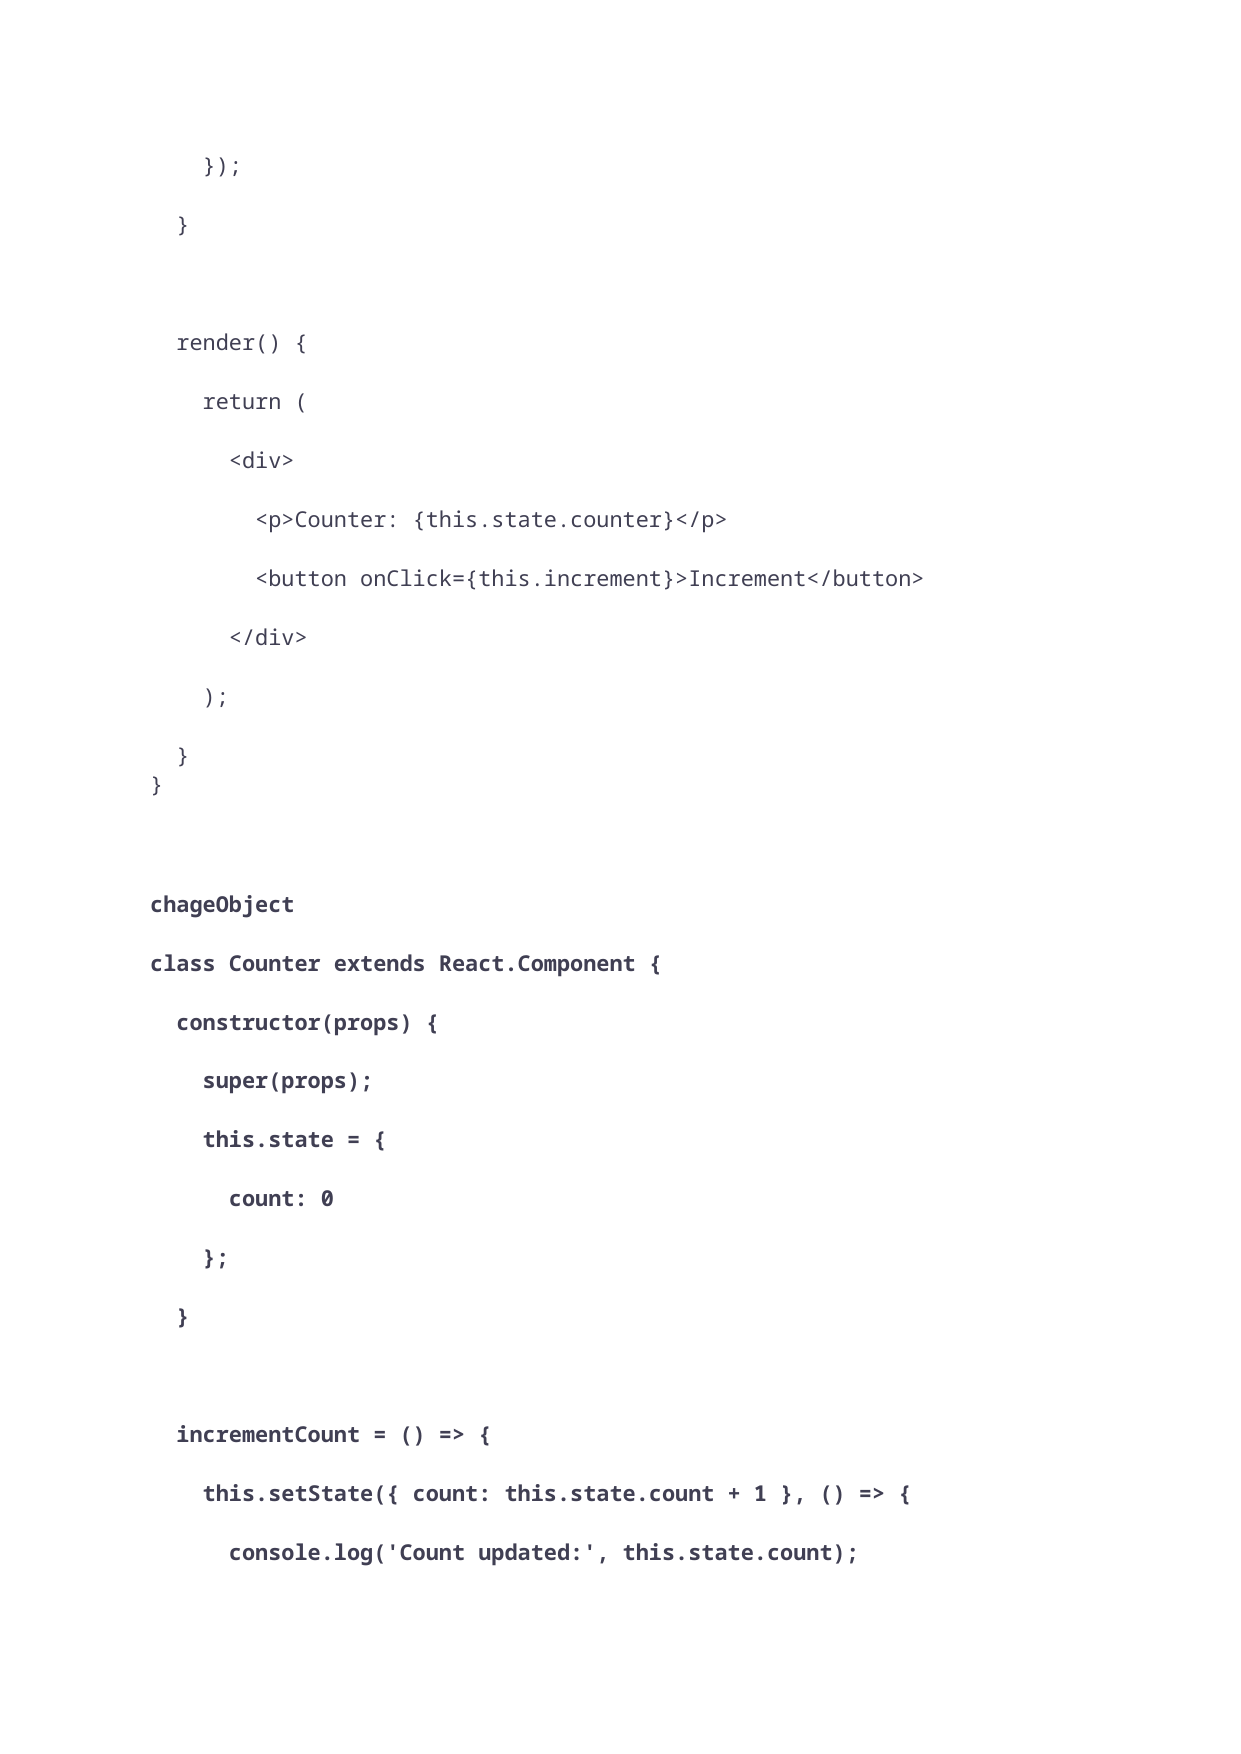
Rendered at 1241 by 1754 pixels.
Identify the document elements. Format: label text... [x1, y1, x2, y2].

text return ( [150, 386, 1090, 416]
text chageObject [150, 888, 1090, 918]
text } [150, 1301, 1090, 1331]
text ); [150, 681, 1090, 710]
text incrementCount = () => { [150, 1419, 1090, 1449]
text constructor(props) { [150, 1006, 1090, 1036]
text console.log('Count updated:', this.state.count); [150, 1537, 1090, 1567]
text <div> [150, 445, 1090, 474]
text render() { [150, 327, 1090, 357]
text } [150, 769, 1090, 799]
text <p>Counter: {this.state.counter}</p> [150, 504, 1090, 533]
text } [150, 209, 1090, 239]
text }; [150, 1242, 1090, 1272]
text this.setState({ count: this.state.count + 1 }, () => { [150, 1478, 1090, 1508]
text class Counter extends React.Component { [150, 947, 1090, 977]
text count: 0 [150, 1183, 1090, 1213]
text this.state = { [150, 1124, 1090, 1154]
text <button onClick={this.increment}>Increment</button> [150, 563, 1090, 592]
text } [150, 739, 1090, 769]
text }); [150, 150, 1090, 180]
text super(props); [150, 1065, 1090, 1095]
text </div> [150, 622, 1090, 651]
